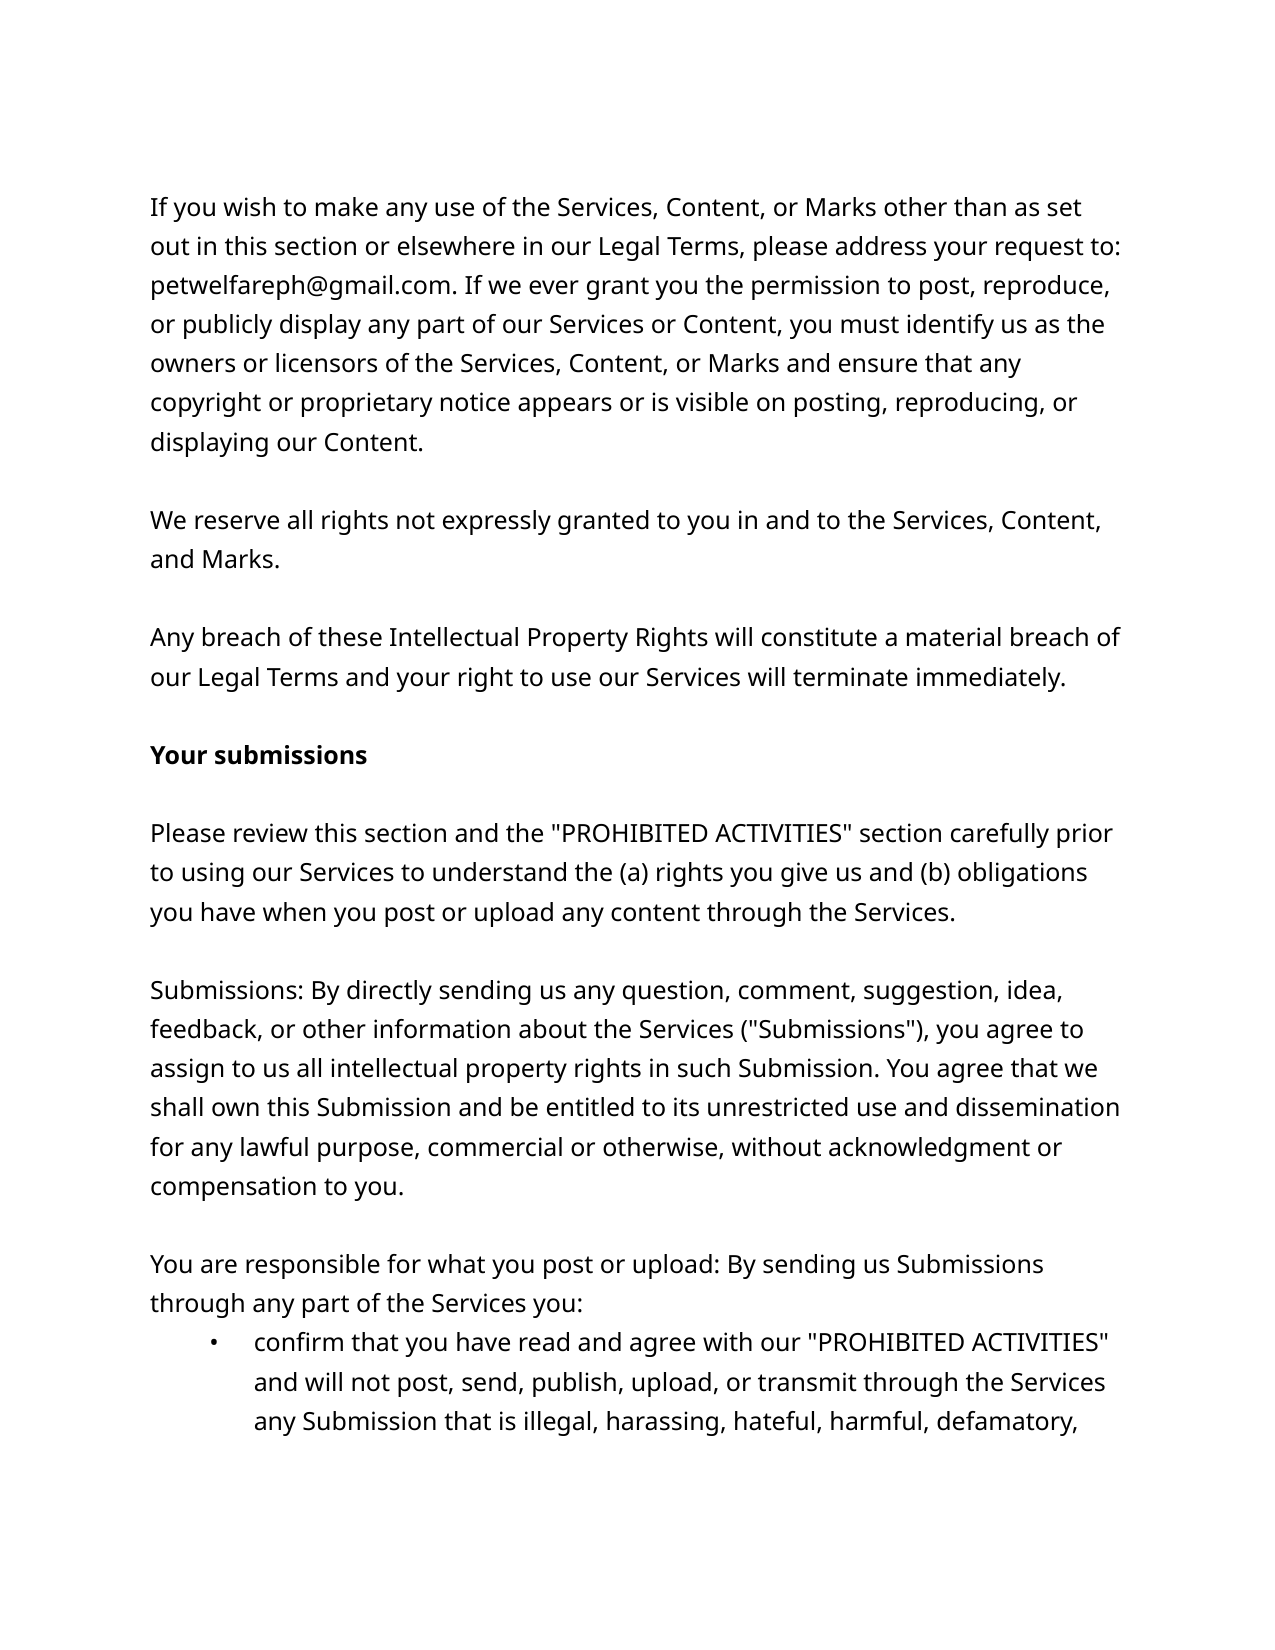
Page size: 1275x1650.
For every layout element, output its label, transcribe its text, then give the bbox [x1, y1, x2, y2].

text If you wish to make any use of the Services, Content, or Marks other than as set out in this section or elsewhere in our Legal Terms, please address your request to: petwelfareph@gmail.com. If we ever grant you the permission to post, reproduce, or publicly display any part of our Services or Content, you must identify us as the owners or licensors of the Services, Content, or Marks and ensure that any copyright or proprietary notice appears or is visible on posting, reproducing, or displaying our Content. [150, 189, 1125, 458]
text Your submissions [150, 737, 1125, 772]
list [209, 1325, 1125, 1437]
text Please review this section and the "PROHIBITED ACTIVITIES" section carefully prior to using our Services to understand the (a) rights you give us and (b) obligations you have when you post or upload any content through the Services. [150, 816, 1125, 928]
text Any breach of these Intellectual Property Rights will constitute a material breach of our Legal Terms and your right to use our Services will terminate immediately. [150, 620, 1125, 693]
text Submissions: By directly sending us any question, comment, suggestion, idea, feedback, or other information about the Services ("Submissions"), you agree to assign to us all intellectual property rights in such Submission. You agree that we shall own this Submission and be entitled to its unrestricted use and dissemination for any lawful purpose, commercial or otherwise, without acknowledgment or compensation to you. [150, 972, 1125, 1202]
text We reserve all rights not expressly granted to you in and to the Services, Content, and Marks. [150, 502, 1125, 576]
text You are responsible for what you post or upload: By sending us Submissions through any part of the Services you: [150, 1247, 1125, 1320]
